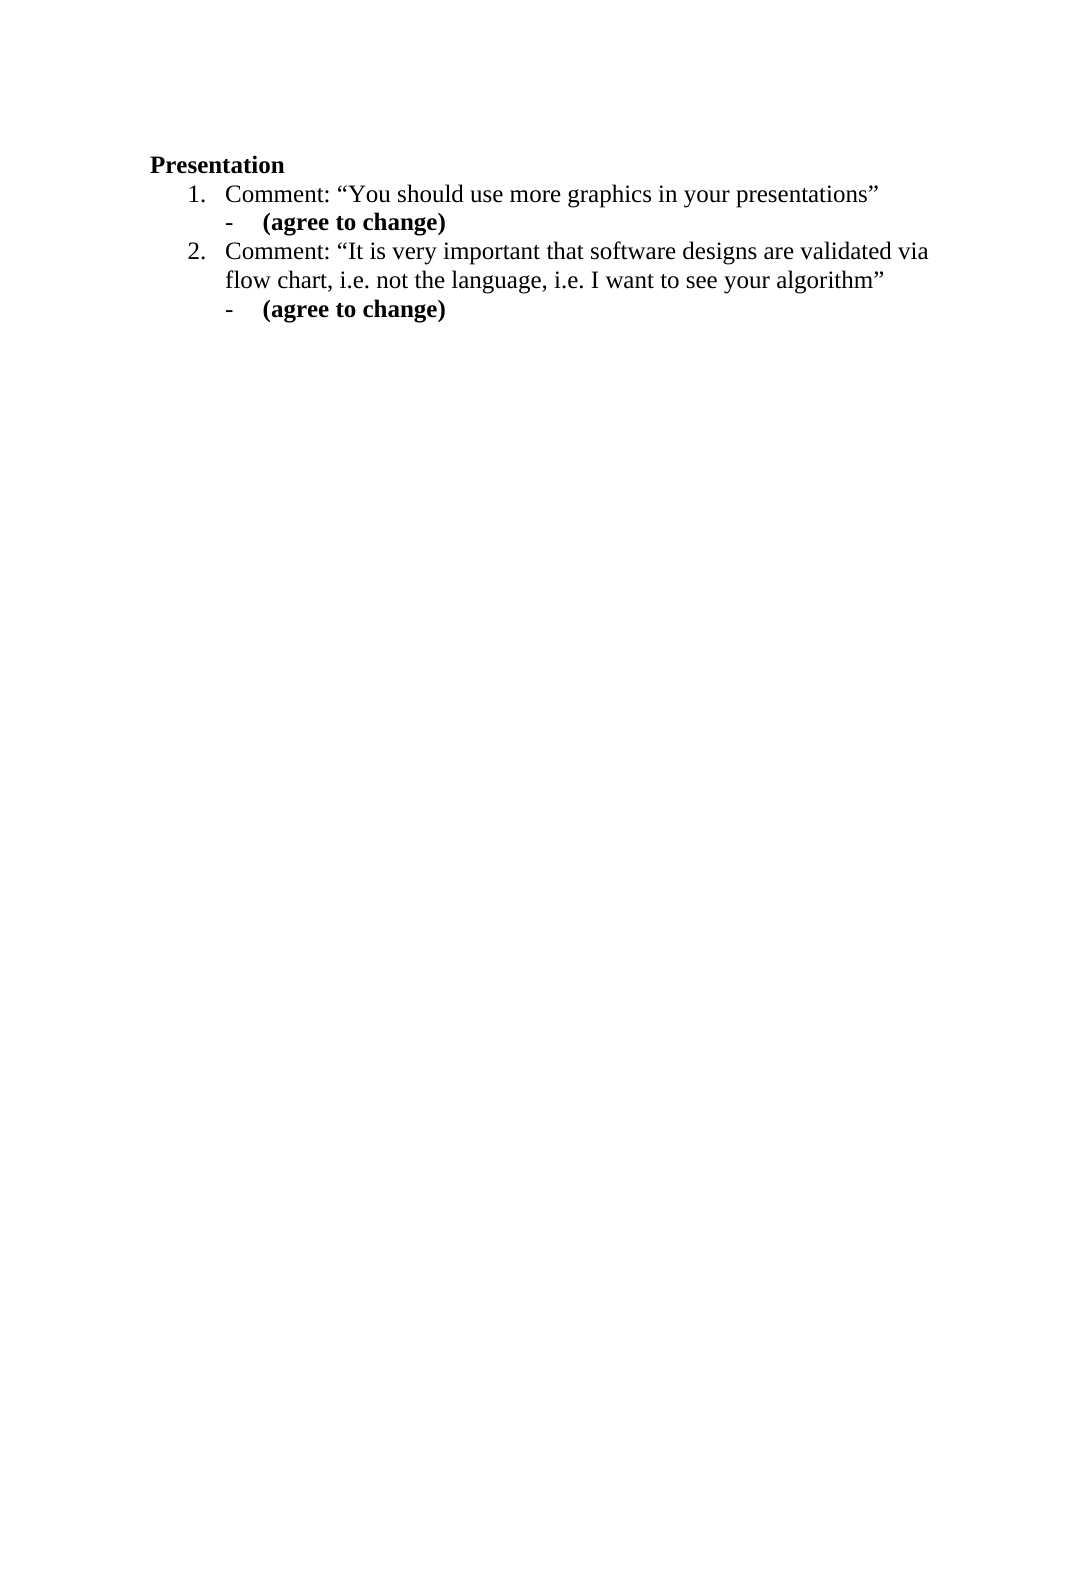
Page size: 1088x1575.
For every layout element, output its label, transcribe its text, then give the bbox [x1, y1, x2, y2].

list Comment: “You should use more graphics in your presentations” [187, 179, 937, 207]
list (agree to change) [225, 207, 937, 236]
text Presentation [150, 150, 937, 179]
list (agree to change) [225, 294, 937, 322]
list Comment: “It is very important that software designs are validated via flow chart, i.e. not the language, i.e. I want to see your algorithm” [187, 236, 937, 294]
